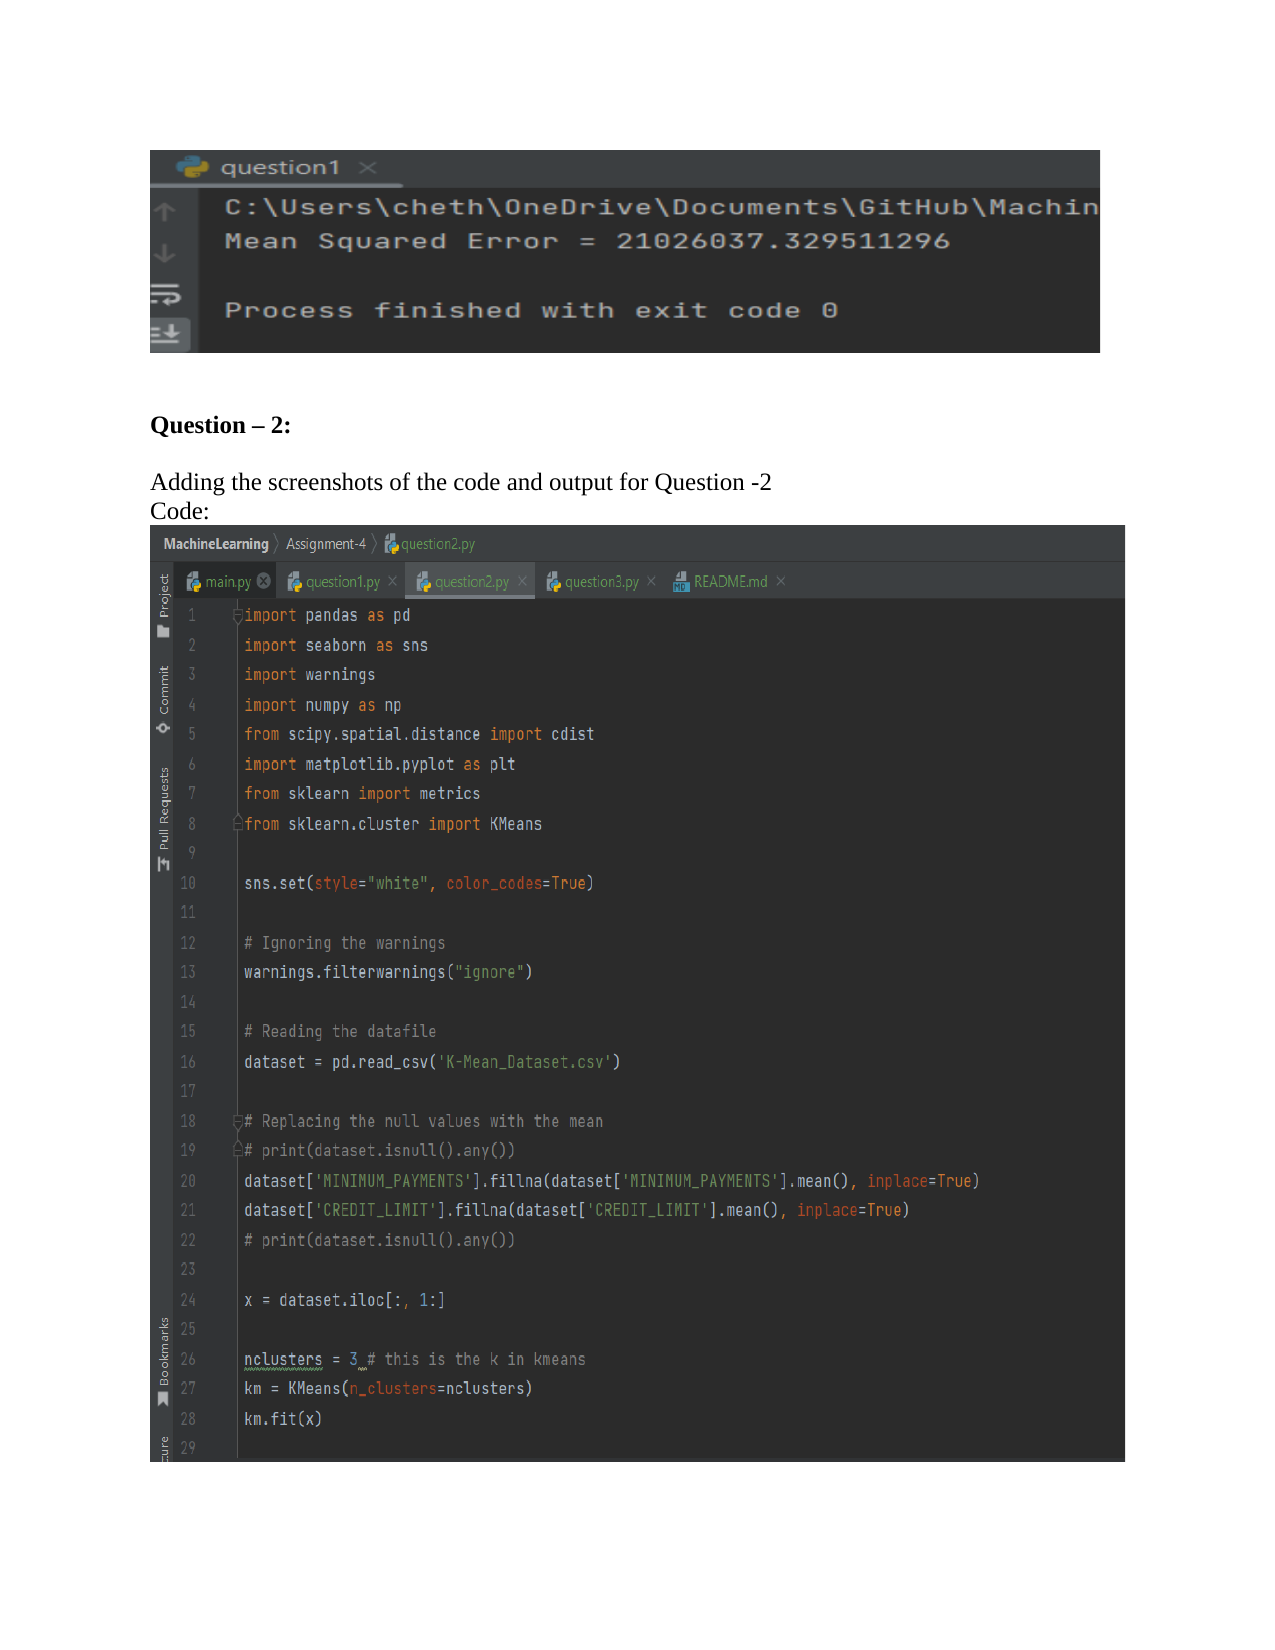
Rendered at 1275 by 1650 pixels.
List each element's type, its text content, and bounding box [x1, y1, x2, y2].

text Question – 2: [150, 410, 1125, 439]
text Code: [150, 496, 1125, 525]
picture [150, 525, 1125, 1462]
text Adding the screenshots of the code and output for Question -2 [150, 467, 1125, 496]
picture [150, 150, 1100, 353]
